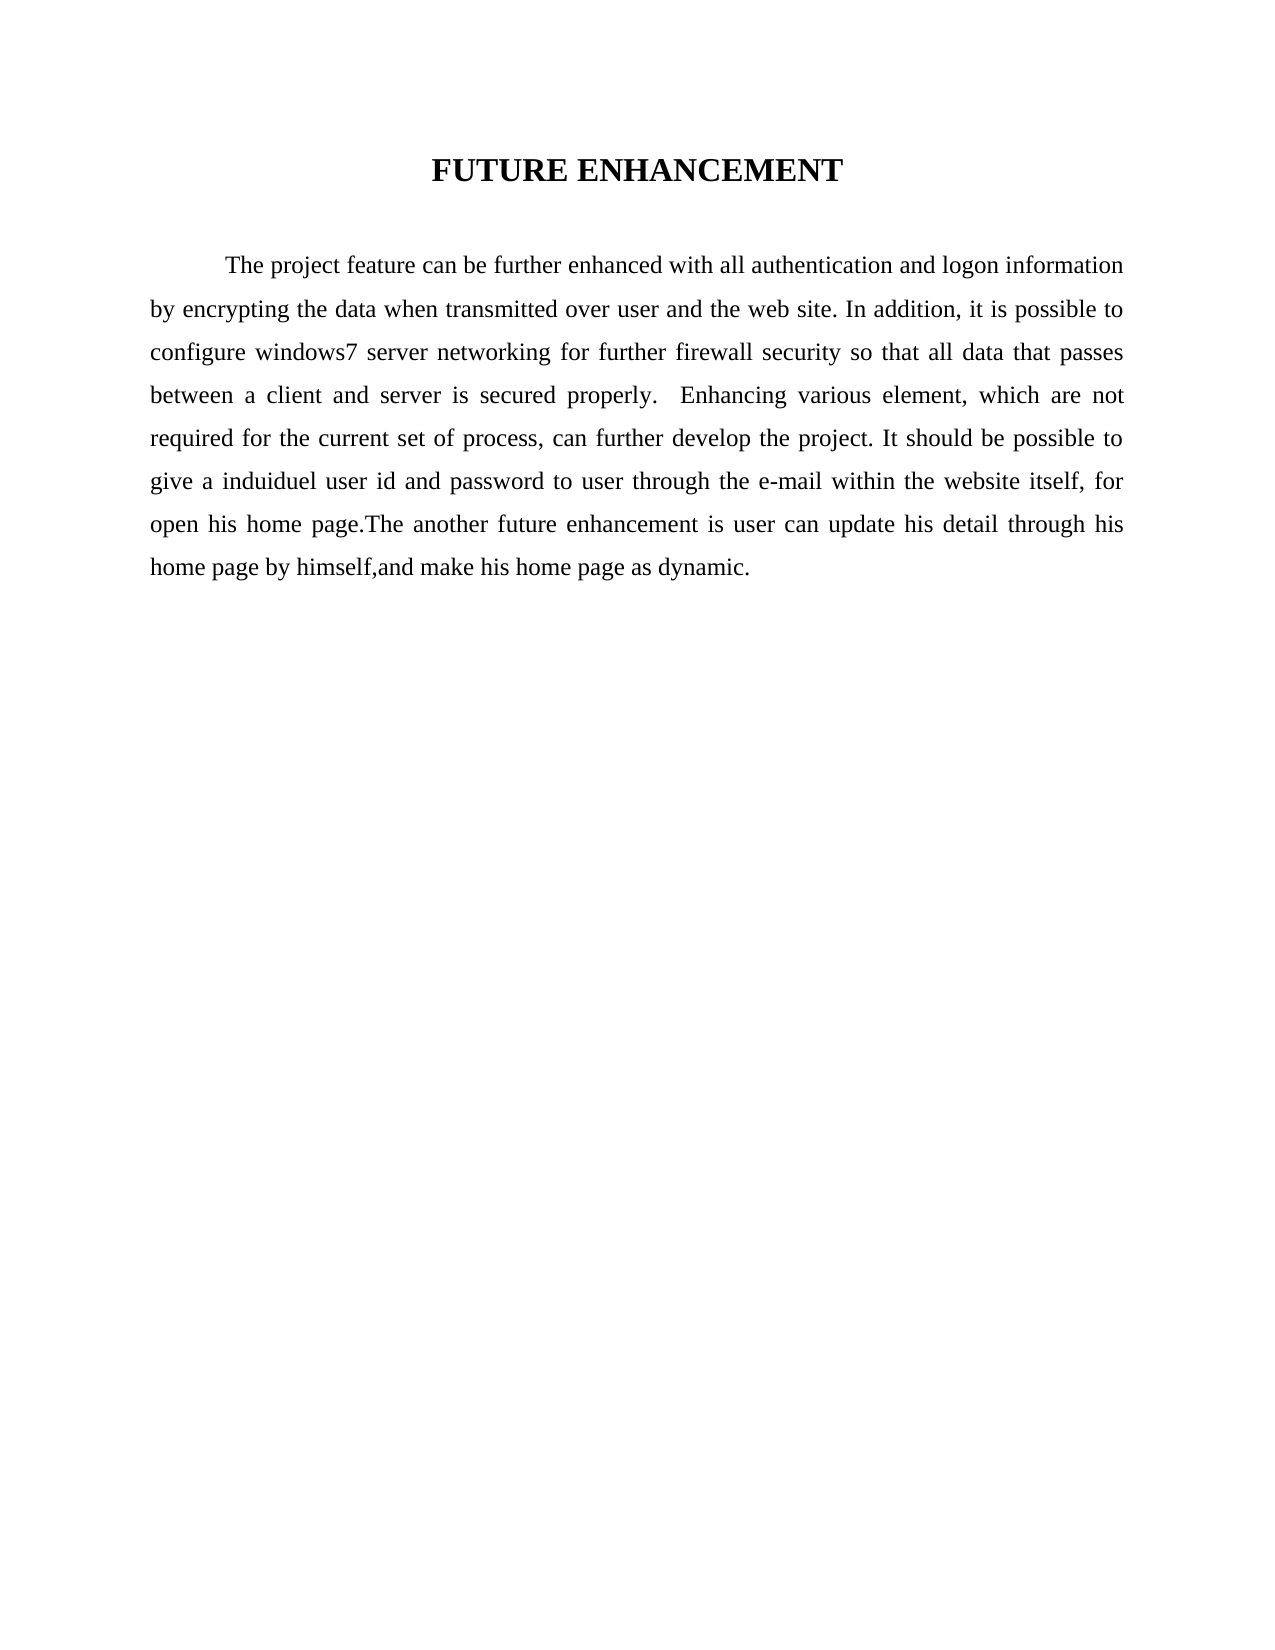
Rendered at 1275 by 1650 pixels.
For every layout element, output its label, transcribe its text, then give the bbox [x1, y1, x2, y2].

text FUTURE ENHANCEMENT [150, 150, 1125, 188]
text The project feature can be further enhanced with all authentication and logon information by encrypting the data when transmitted over user and the web site. In addition, it is possible to configure windows7 server networking for further firewall security so that all data that passes between a client and server is secured properly. Enhancing various element, which are not required for the current set of process, can further develop the project. It should be possible to give a induiduel user id and password to user through the e-mail within the website itself, for open his home page.The another future enhancement is user can update his detail through his home page by himself,and make his home page as dynamic. [150, 251, 1125, 581]
